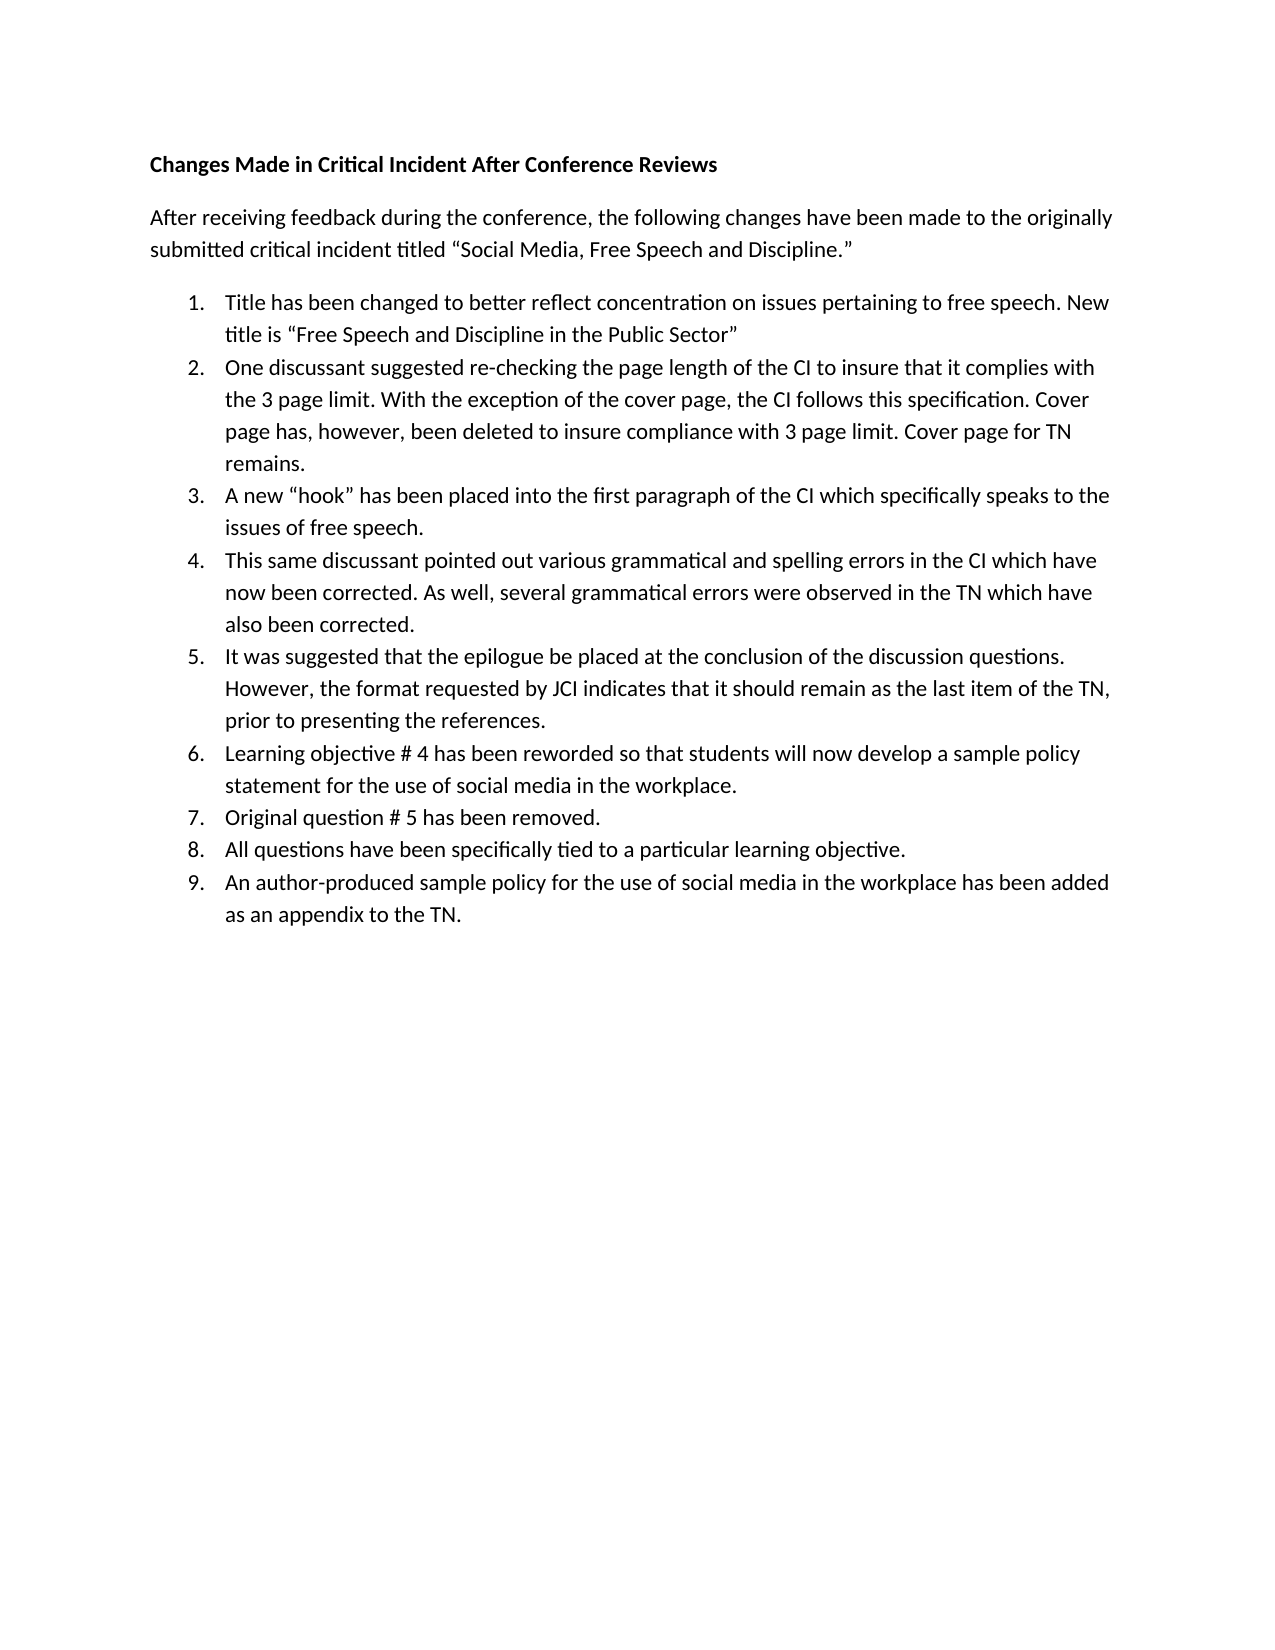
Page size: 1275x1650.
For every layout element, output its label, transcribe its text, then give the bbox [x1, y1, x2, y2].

list This same discussant pointed out various grammatical and spelling errors in the CI which have now been corrected. As well, several grammatical errors were observed in the TN which have also been corrected. [187, 546, 1125, 638]
list Learning objective # 4 has been reworded so that students will now develop a sample policy statement for the use of social media in the workplace. [187, 739, 1125, 799]
list Title has been changed to better reflect concentration on issues pertaining to free speech. New title is “Free Speech and Discipline in the Public Sector” [187, 288, 1125, 348]
list Original question # 5 has been removed. [187, 803, 1125, 831]
list An author-produced sample policy for the use of social media in the workplace has been added as an appendix to the TN. [187, 868, 1125, 928]
list It was suggested that the epilogue be placed at the conclusion of the discussion questions. However, the format requested by JCI indicates that it should remain as the last item of the TN, prior to presenting the references. [187, 642, 1125, 735]
text Changes Made in Critical Incident After Conference Reviews [150, 150, 1125, 178]
text After receiving feedback during the conference, the following changes have been made to the originally submitted critical incident titled “Social Media, Free Speech and Discipline.” [150, 203, 1125, 263]
list A new “hook” has been placed into the first paragraph of the CI which specifically speaks to the issues of free speech. [187, 481, 1125, 542]
list All questions have been specifically tied to a particular learning objective. [187, 835, 1125, 863]
list One discussant suggested re-checking the page length of the CI to insure that it complies with the 3 page limit. With the exception of the cover page, the CI follows this specification. Cover page has, however, been deleted to insure compliance with 3 page limit. Cover page for TN remains. [187, 353, 1125, 477]
